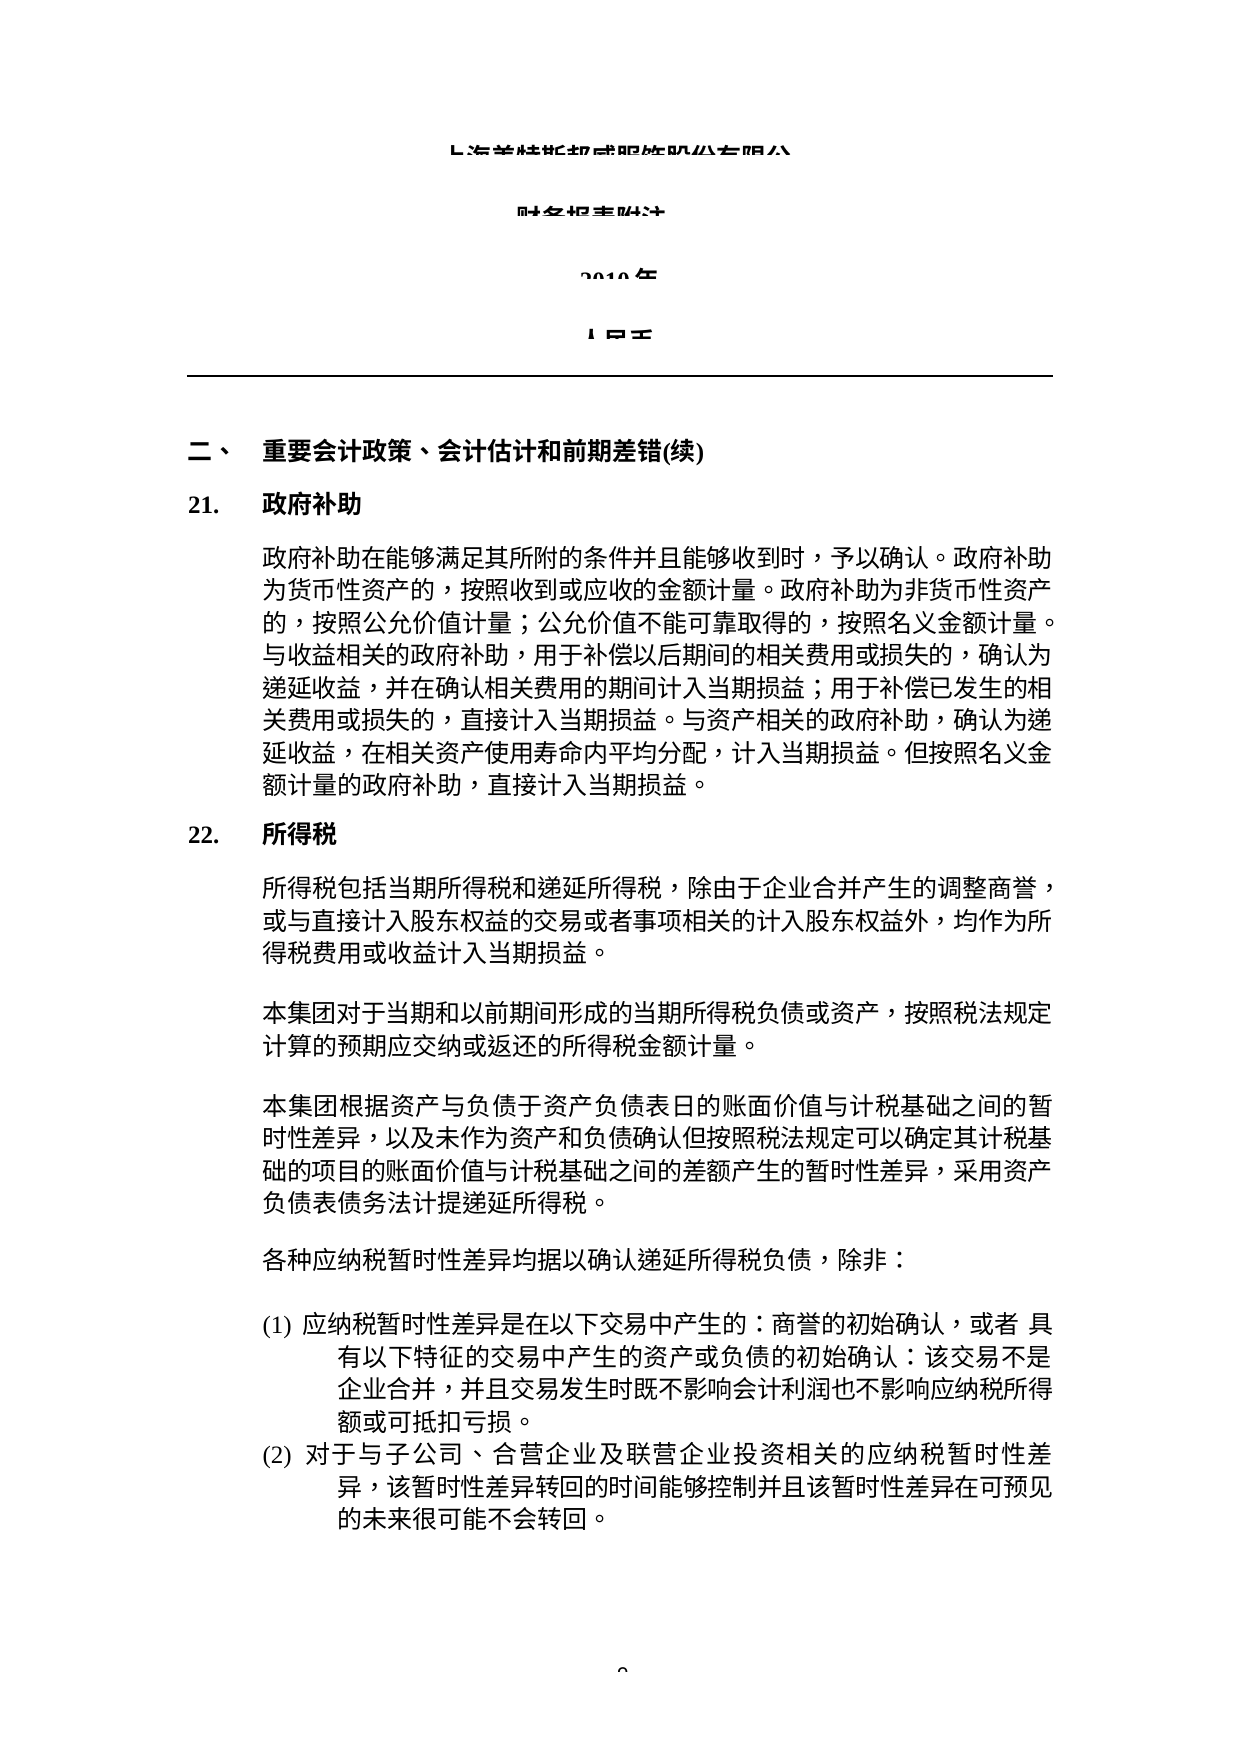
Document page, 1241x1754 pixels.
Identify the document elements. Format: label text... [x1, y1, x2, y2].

subtitle 政府补助在能够满足其所附的条件并且能够收到时，予以确认。政府补助 为货币性资产的，按照收到或应收的金额计量。政府补助为非货币性资产 的，按照公允价值计量；公允价值不能可靠取得的，按照名义金额计量。 与收益相关的政府补助，用于补偿以后期间的相关费用或损失的，确认为 递延收益，并在确认相关费用的期间计入当期损益；用于补偿已发生的相 关费用或损失的，直接计入当期损益。与资产相关的政府补助，确认为递 延收益，在相关资产使用寿命内平均分配，计入当期损益。但按照名义金 额计量的政府补助，直接计入当期损益。 [262, 541, 1078, 801]
text 21. 政府补助 [188, 486, 1054, 520]
subtitle (1) 应纳税暂时性差异是在以下交易中产生的：商誉的初始确认，或者 具有以下特征的交易中产生的资产或负债的初始确认：该交易不是 企业合并，并且交易发生时既不影响会计利润也不影响应纳税所得 额或可抵扣亏损。 [262, 1308, 1053, 1438]
subtitle 本集团对于当期和以前期间形成的当期所得税负债或资产，按照税法规定 计算的预期应交纳或返还的所得税金额计量。 [262, 997, 1054, 1062]
text 二、 重要会计政策、会计估计和前期差错(续) [187, 430, 1054, 468]
subtitle 所得税包括当期所得税和递延所得税，除由于企业合并产生的调整商誉， 或与直接计入股东权益的交易或者事项相关的计入股东权益外，均作为所 得税费用或收益计入当期损益。 [262, 872, 1078, 969]
subtitle (2) 对于与子公司、合营企业及联营企业投资相关的应纳税暂时性差 异，该暂时性差异转回的时间能够控制并且该暂时性差异在可预见 的未来很可能不会转回。 [262, 1438, 1053, 1535]
subtitle 本集团根据资产与负债于资产负债表日的账面价值与计税基础之间的暂 时性差异，以及未作为资产和负债确认但按照税法规定可以确定其计税基 础的项目的账面价值与计税基础之间的差额产生的暂时性差异，采用资产 负债表债务法计提递延所得税。 [262, 1089, 1053, 1219]
subtitle 各种应纳税暂时性差异均据以确认递延所得税负债，除非： [262, 1243, 1054, 1277]
text 22. 所得税 [188, 817, 1054, 851]
